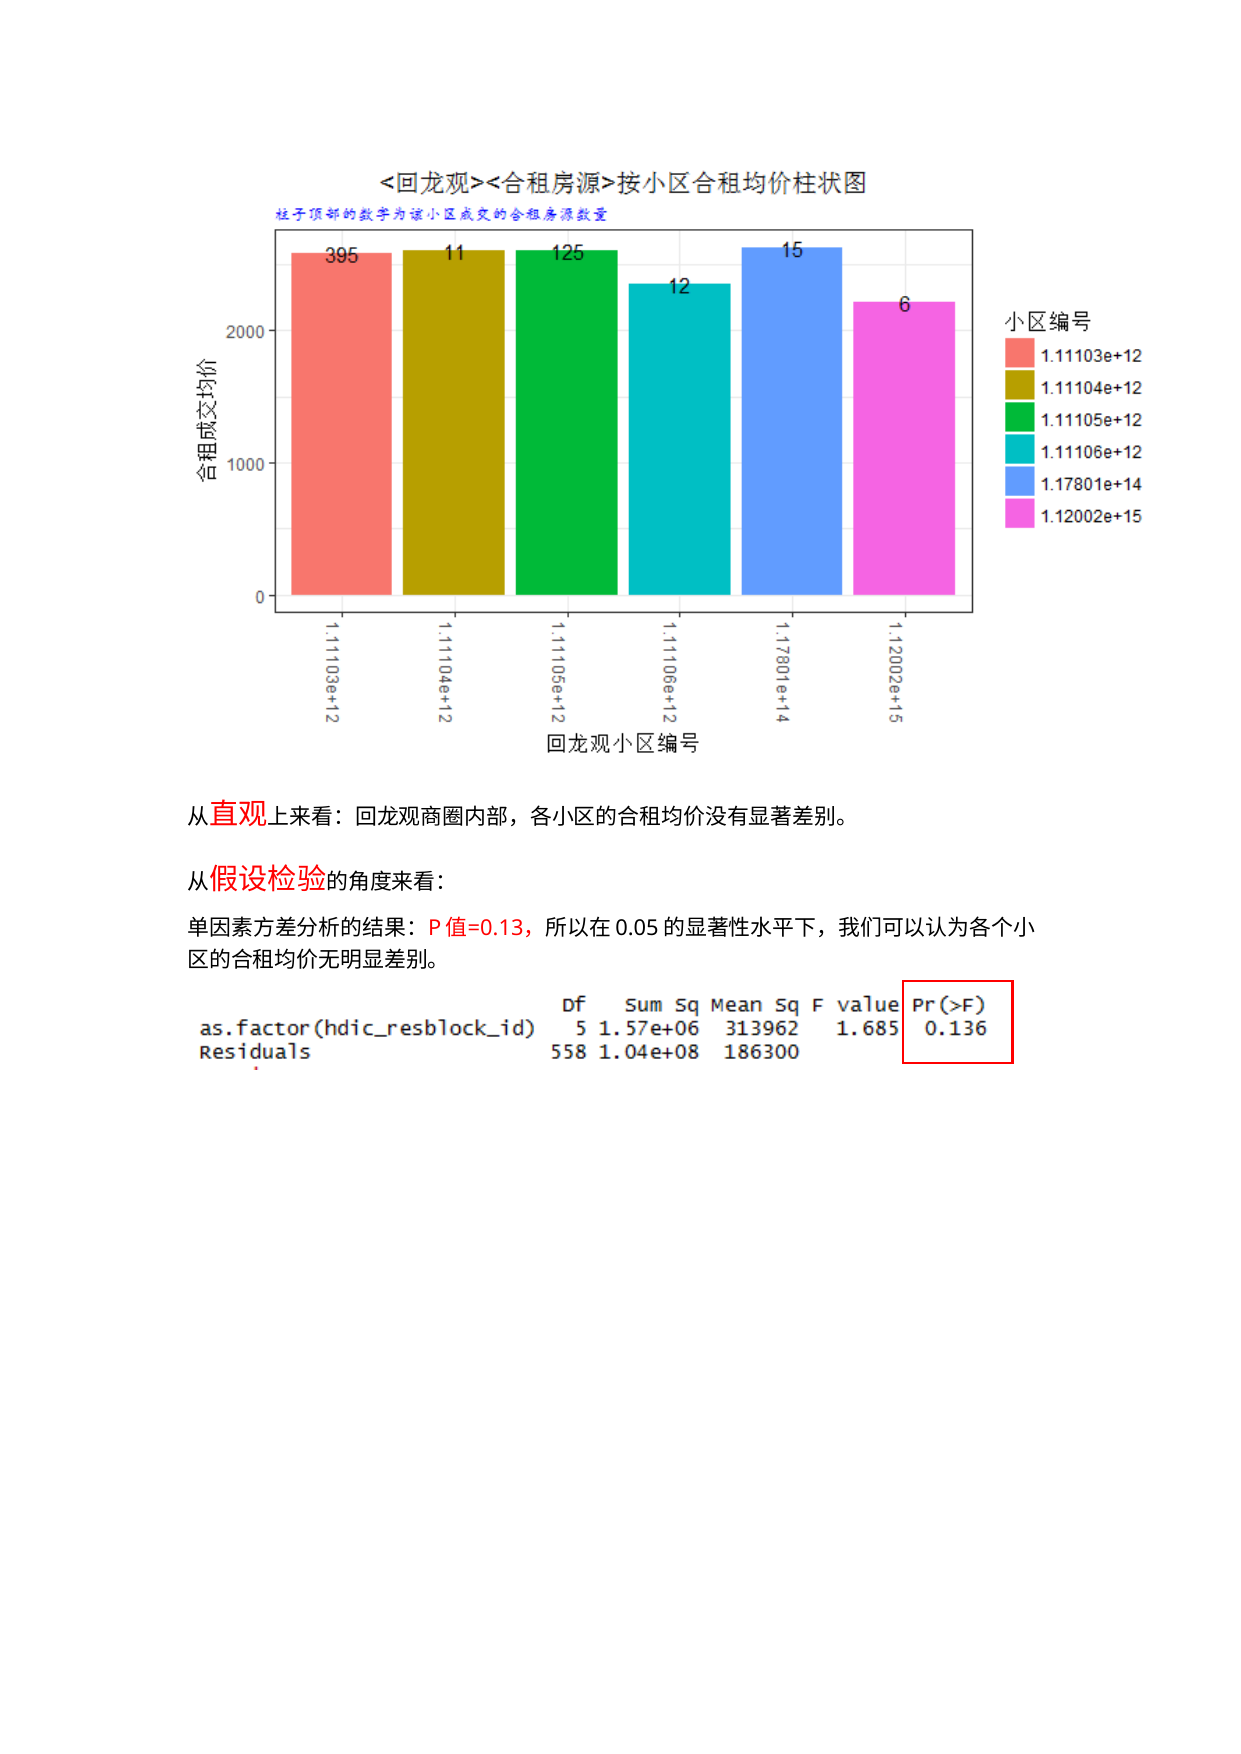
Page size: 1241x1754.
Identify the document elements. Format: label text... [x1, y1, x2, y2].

picture [187, 162, 1163, 764]
picture [904, 982, 1011, 1062]
text 从假设检验的角度来看： [187, 844, 1053, 909]
picture [187, 974, 1014, 1070]
text 单因素方差分析的结果：P值=0.13，所以在0.05的显著性水平下，我们可以认为各个小区的合租均价无明显差别。 [187, 909, 1053, 974]
text 从直观上来看：回龙观商圈内部，各小区的合租均价没有显著差别。 [187, 779, 1053, 844]
